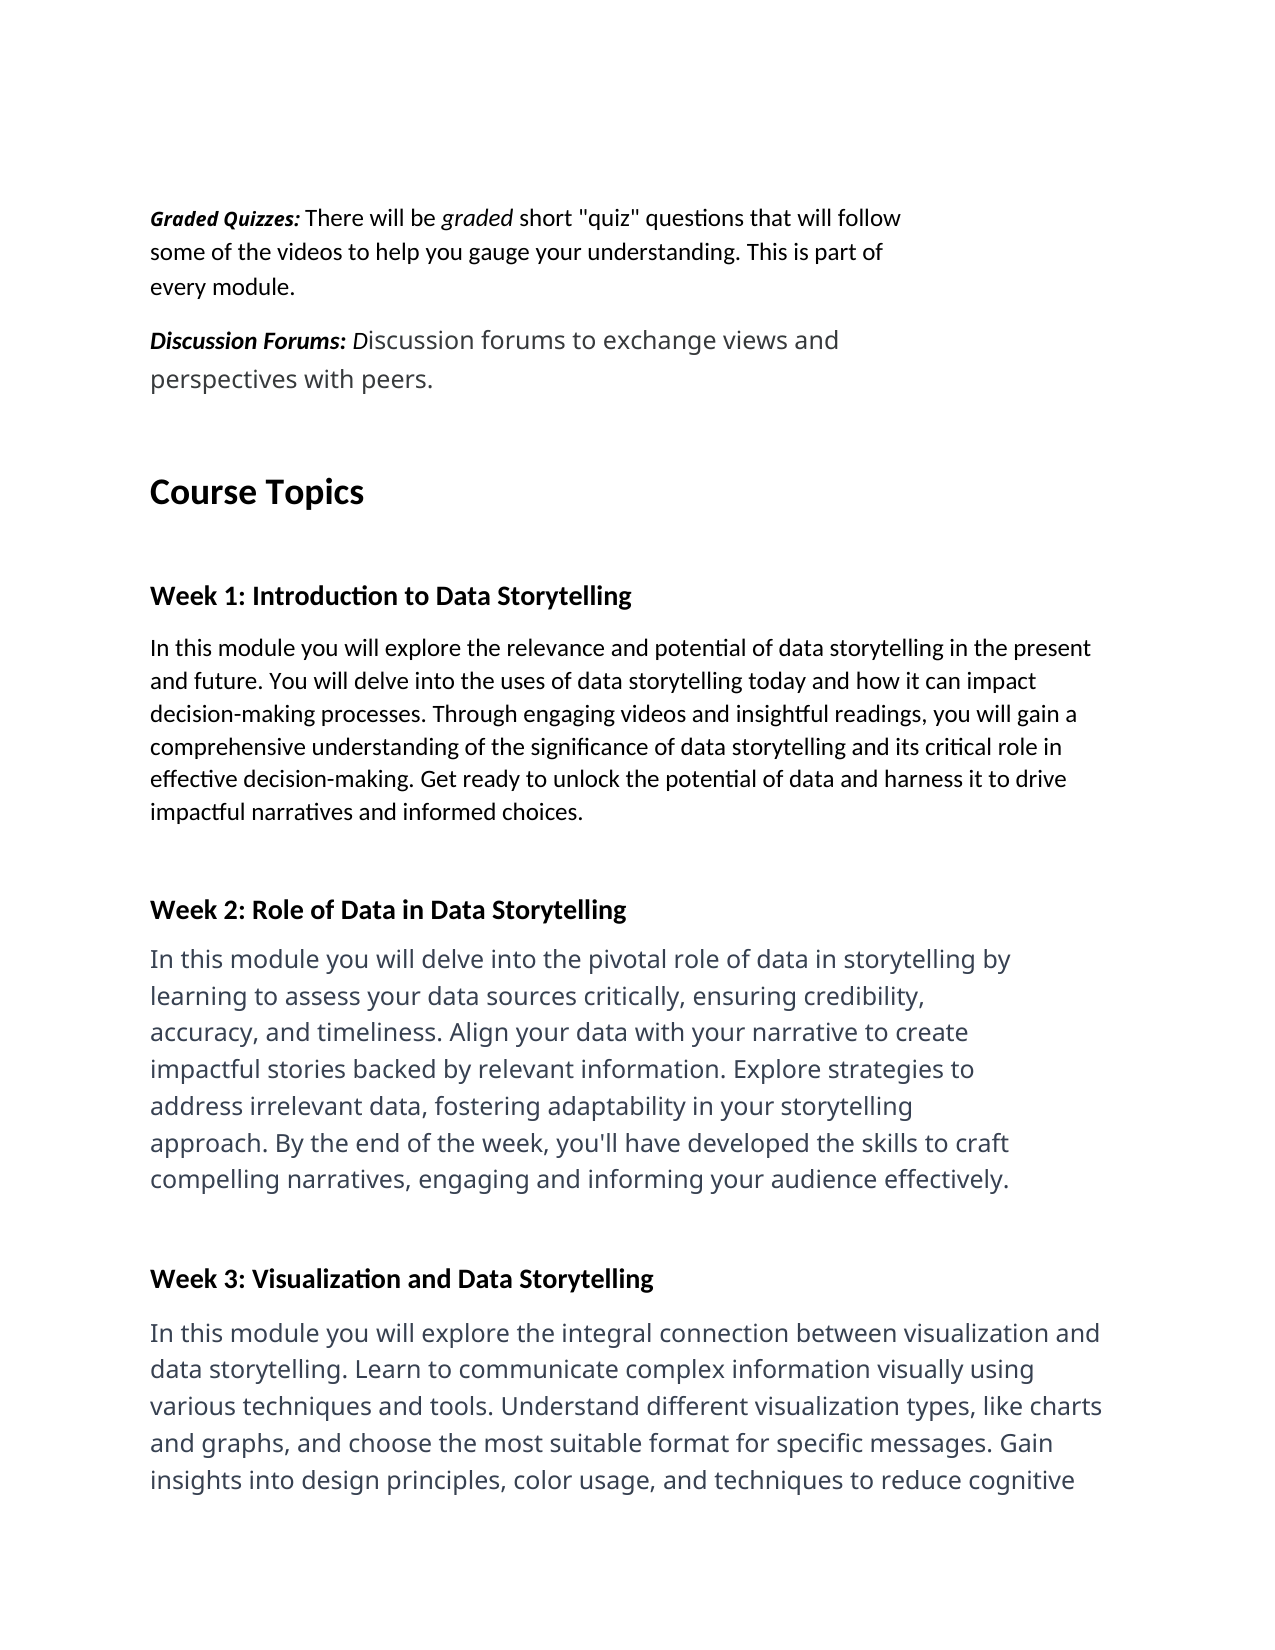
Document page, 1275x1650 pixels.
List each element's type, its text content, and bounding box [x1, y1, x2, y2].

text Discussion Forums: Discussion forums to exchange views and perspectives with peers. [150, 323, 942, 396]
text Course Topics [150, 468, 1125, 514]
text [150, 1315, 1125, 1496]
text Week 2: Role of Data in Data Storytelling [150, 896, 1125, 925]
text Week 1: Introduction to Data Storytelling [150, 578, 1125, 613]
text Graded Quizzes: There will be graded short "quiz" questions that will follow some of the videos to help you gauge your understanding. This is part of every module. [150, 202, 942, 302]
text In this module you will explore the relevance and potential of data storytelling in the present and future. You will delve into the uses of data storytelling today and how it can impact decision-making processes. Through engaging videos and insightful readings, you will gain a comprehensive understanding of the significance of data storytelling and its critical role in effective decision-making. Get ready to unlock the potential of data and harness it to drive impactful narratives and informed choices. [150, 632, 1125, 827]
text In this module you will delve into the pivotal role of data in storytelling by learning to assess your data sources critically, ensuring credibility, accuracy, and timeliness. Align your data with your narrative to create impactful stories backed by relevant information. Explore strategies to address irrelevant data, fostering adaptability in your storytelling approach. By the end of the week, you'll have developed the skills to craft compelling narratives, engaging and informing your audience effectively. [150, 942, 1022, 1196]
text Week 3: Visualization and Data Storytelling [150, 1261, 1125, 1296]
